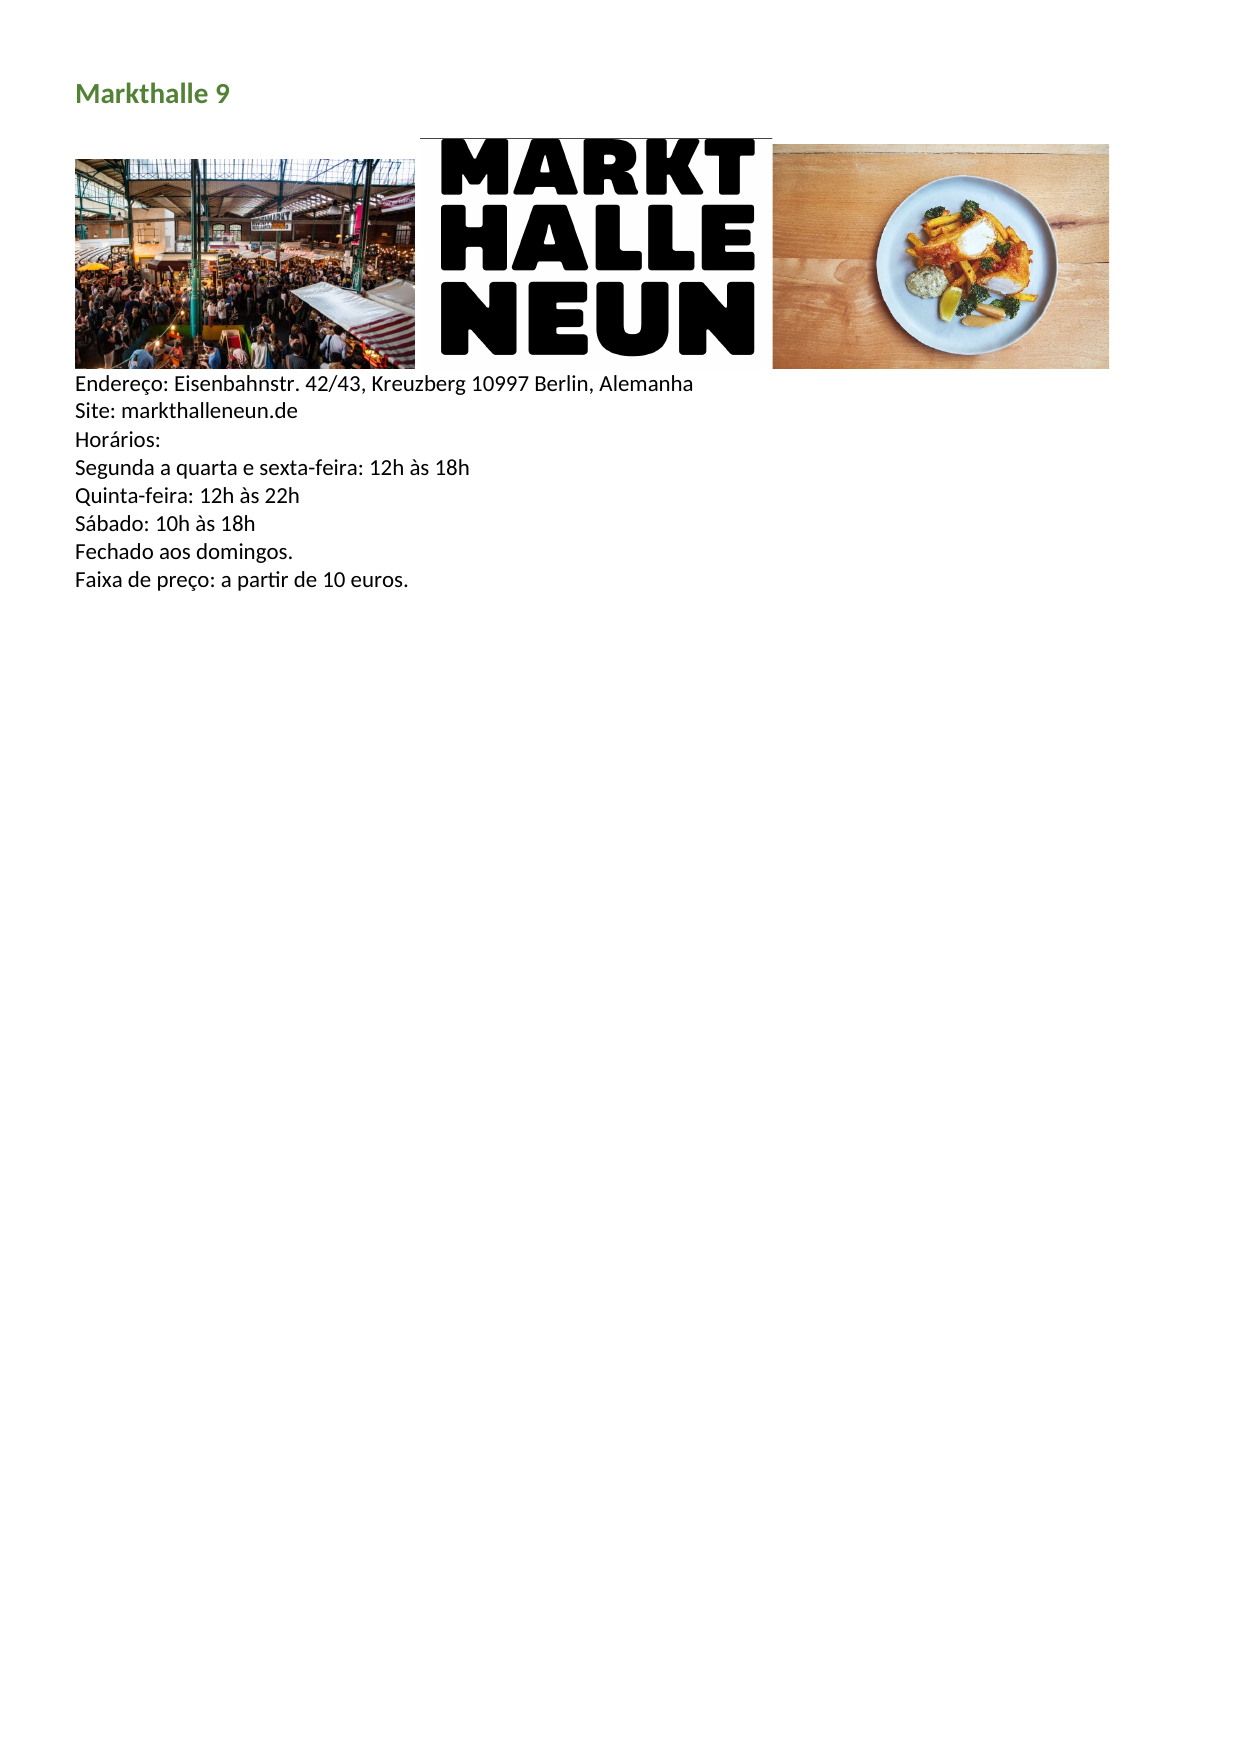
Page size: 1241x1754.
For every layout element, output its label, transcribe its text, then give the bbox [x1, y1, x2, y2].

text Site: markthalleneun.de [75, 397, 1165, 425]
text Sábado: 10h às 18h [75, 509, 1165, 537]
text Fechado aos domingos. [75, 537, 1165, 565]
text Endereço: Eisenbahnstr. 42/43, Kreuzberg 10997 Berlin, Alemanha [75, 369, 1165, 397]
text Horários: [75, 425, 1165, 453]
text Quinta-feira: 12h às 22h [75, 481, 1165, 509]
picture [420, 138, 1110, 369]
text Segunda a quarta e sexta-feira: 12h às 18h [75, 453, 1165, 481]
text Markthalle 9 [75, 75, 1165, 111]
picture [75, 159, 415, 369]
text Faixa de preço: a partir de 10 euros. [75, 565, 1165, 593]
